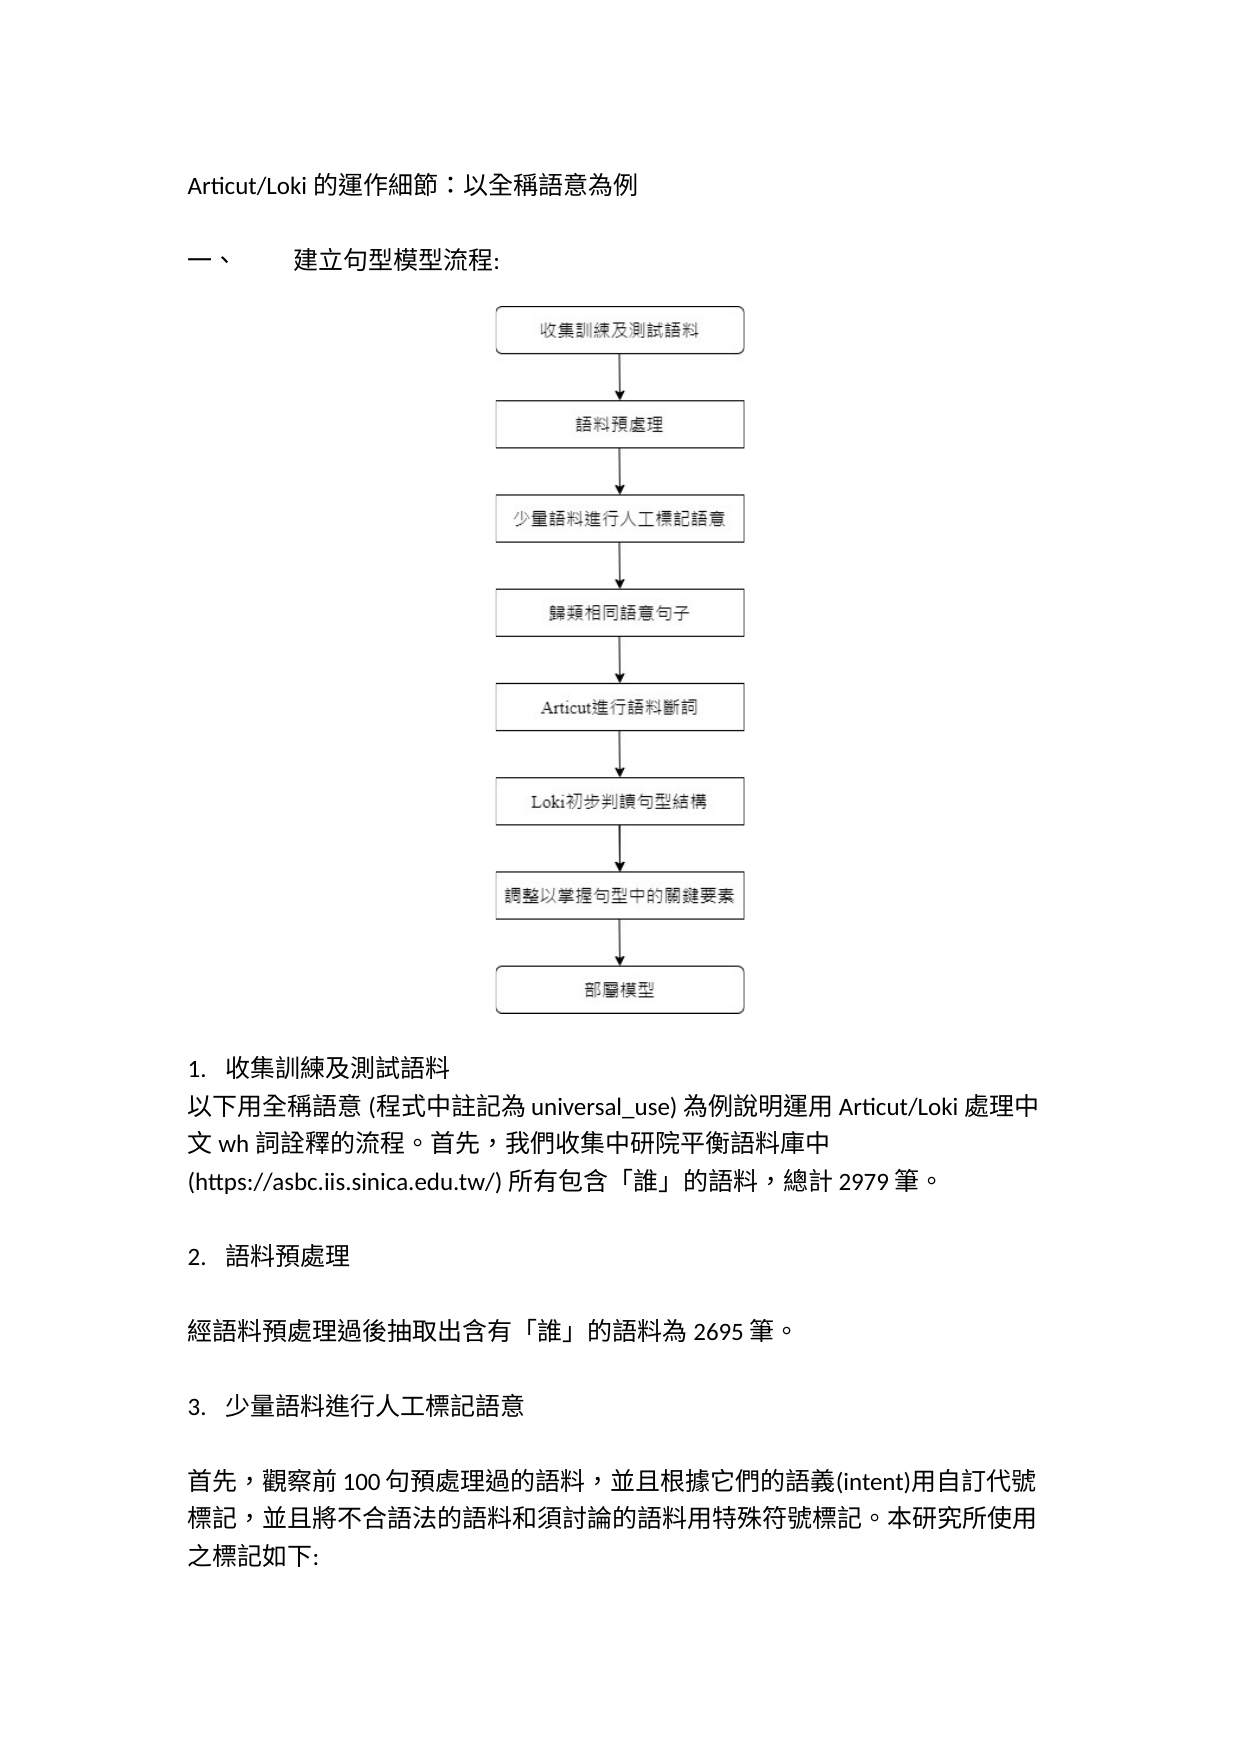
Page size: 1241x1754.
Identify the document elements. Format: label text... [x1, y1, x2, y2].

text 以下用全稱語意 (程式中註記為universal_use) 為例說明運用 Articut/Loki 處理中文 wh 詞詮釋的流程。首先，我們收集中研院平衡語料庫中 (https://asbc.iis.sinica.edu.tw/) 所有包含「誰」的語料，總計2979 筆。 [187, 1085, 1053, 1198]
picture [495, 306, 745, 1014]
text 經語料預處理過後抽取出含有「誰」的語料為 2695 筆。 [187, 1310, 1053, 1348]
list 建立句型模型流程: [187, 239, 1053, 277]
text 首先，觀察前100句預處理過的語料，並且根據它們的語義(intent)用自訂代號標記，並且將不合語法的語料和須討論的語料用特殊符號標記。本研究所使用之標記如下: [187, 1460, 1053, 1573]
text Articut/Loki 的運作細節：以全稱語意為例 [187, 164, 1053, 202]
list 語料預處理 [187, 1235, 1053, 1273]
list 少量語料進行人工標記語意 [187, 1385, 1053, 1423]
list 收集訓練及測試語料 [187, 1048, 1053, 1085]
